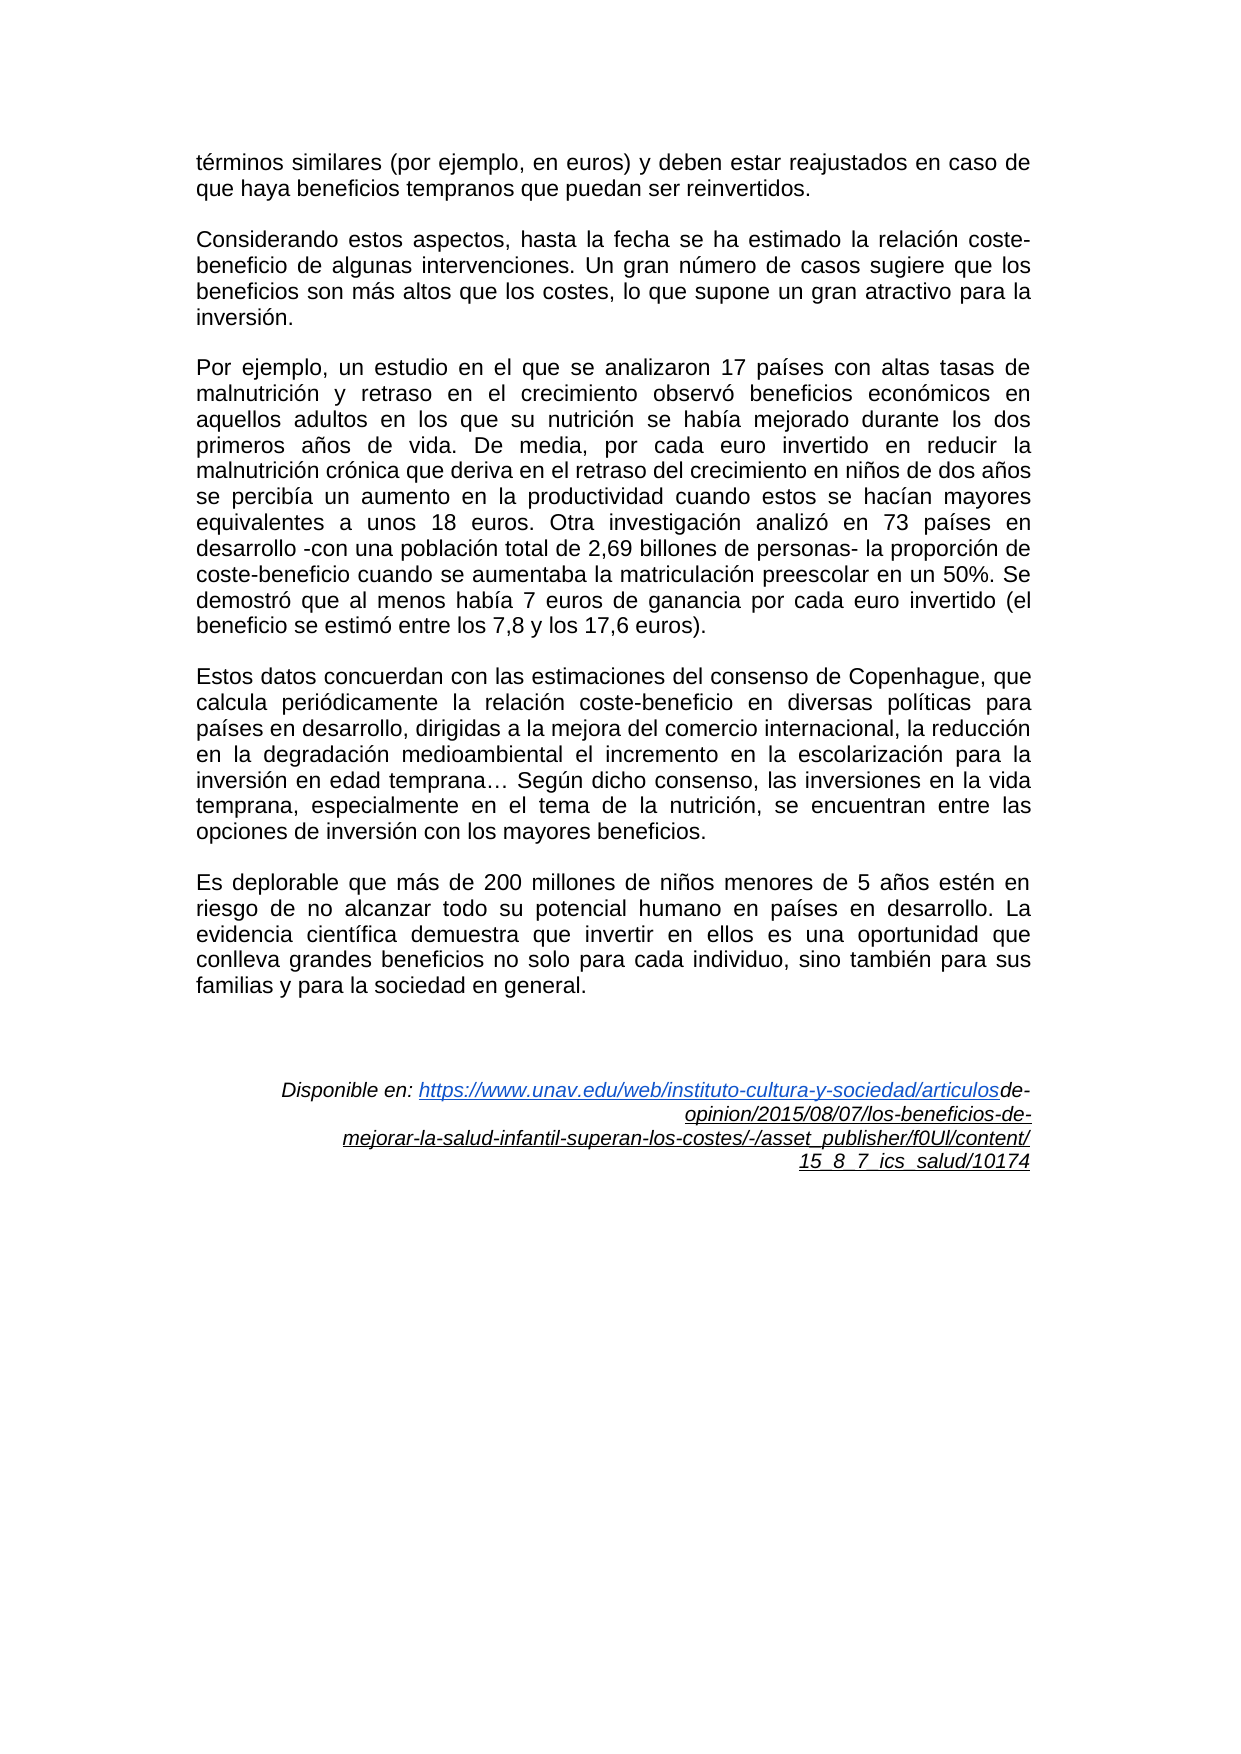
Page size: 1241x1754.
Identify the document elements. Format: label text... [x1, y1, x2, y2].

text Es deplorable que más de 200 millones de niños menores de 5 años estén en riesgo de no alcanzar todo su potencial humano en países en desarrollo. La evidencia científica demuestra que invertir en ellos es una oportunidad que conlleva grandes beneficios no solo para cada individuo, sino también para sus familias y para la sociedad en general. [196, 869, 1032, 999]
text Considerando estos aspectos, hasta la fecha se ha estimado la relación coste-beneficio de algunas intervenciones. Un gran número de casos sugiere que los beneficios son más altos que los costes, lo que supone un gran atractivo para la inversión. [196, 227, 1032, 330]
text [196, 150, 1032, 202]
text Disponible en: https://www.unav.edu/web/instituto-cultura-y-sociedad/articulosde- opinion/2015/08/07/los-beneficios-de- mejorar-la-salud-infantil-superan-los-costes/-/asset_publisher/f0Ul/content/15_8_7_ics_salud/10174 [221, 1079, 1032, 1173]
text Estos datos concuerdan con las estimaciones del consenso de Copenhague, que calcula periódicamente la relación coste-beneficio en diversas políticas para países en desarrollo, dirigidas a la mejora del comercio internacional, la reducción en la degradación medioambiental el incremento en la escolarización para la inversión en edad temprana… Según dicho consenso, las inversiones en la vida temprana, especialmente en el tema de la nutrición, se encuentran entre las opciones de inversión con los mayores beneficios. [196, 664, 1032, 844]
text Por ejemplo, un estudio en el que se analizaron 17 países con altas tasas de malnutrición y retraso en el crecimiento observó beneficios económicos en aquellos adultos en los que su nutrición se había mejorado durante los dos primeros años de vida. De media, por cada euro invertido en reducir la malnutrición crónica que deriva en el retraso del crecimiento en niños de dos años se percibía un aumento en la productividad cuando estos se hacían mayores equivalentes a unos 18 euros. Otra investigación analizó en 73 países en desarrollo -con una población total de 2,69 billones de personas- la proporción de coste-beneficio cuando se aumentaba la matriculación preescolar en un 50%. Se demostró que al menos había 7 euros de ganancia por cada euro invertido (el beneficio se estimó entre los 7,8 y los 17,6 euros). [196, 355, 1032, 639]
